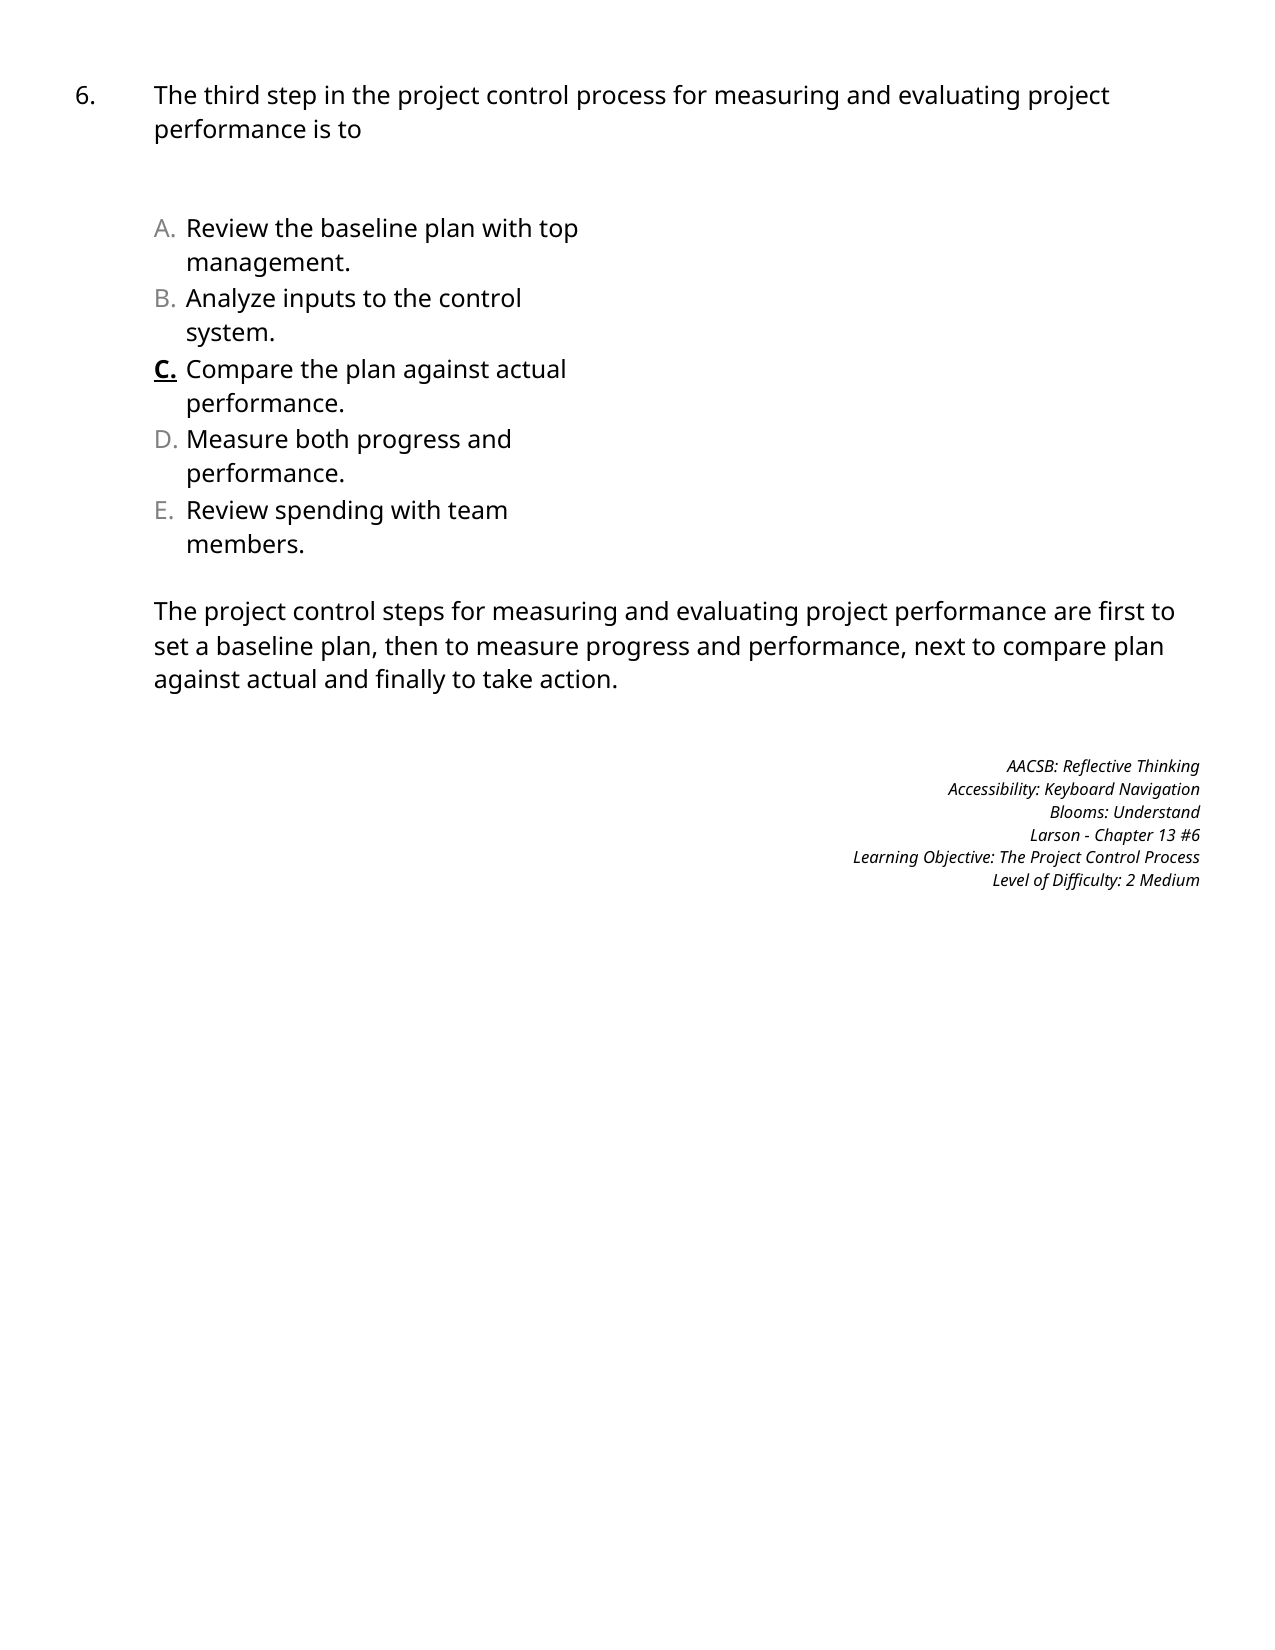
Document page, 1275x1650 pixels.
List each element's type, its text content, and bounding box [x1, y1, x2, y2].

table_header The third step in the project control process for measuring and evaluating project performance is to The project control steps for measuring and evaluating project performance are first to set a baseline plan, then to measure progress and performance, next to compare plan against actual and finally to take action. [154, 78, 1200, 729]
table_header AACSB: Reflective Thinking Accessibility: Keyboard Navigation Blooms: Understand Larson - Chapter 13 #6 Learning Objective: The Project Control Process Level of Difficulty: 2 Medium [75, 755, 1200, 922]
table_header 6. [75, 78, 154, 729]
